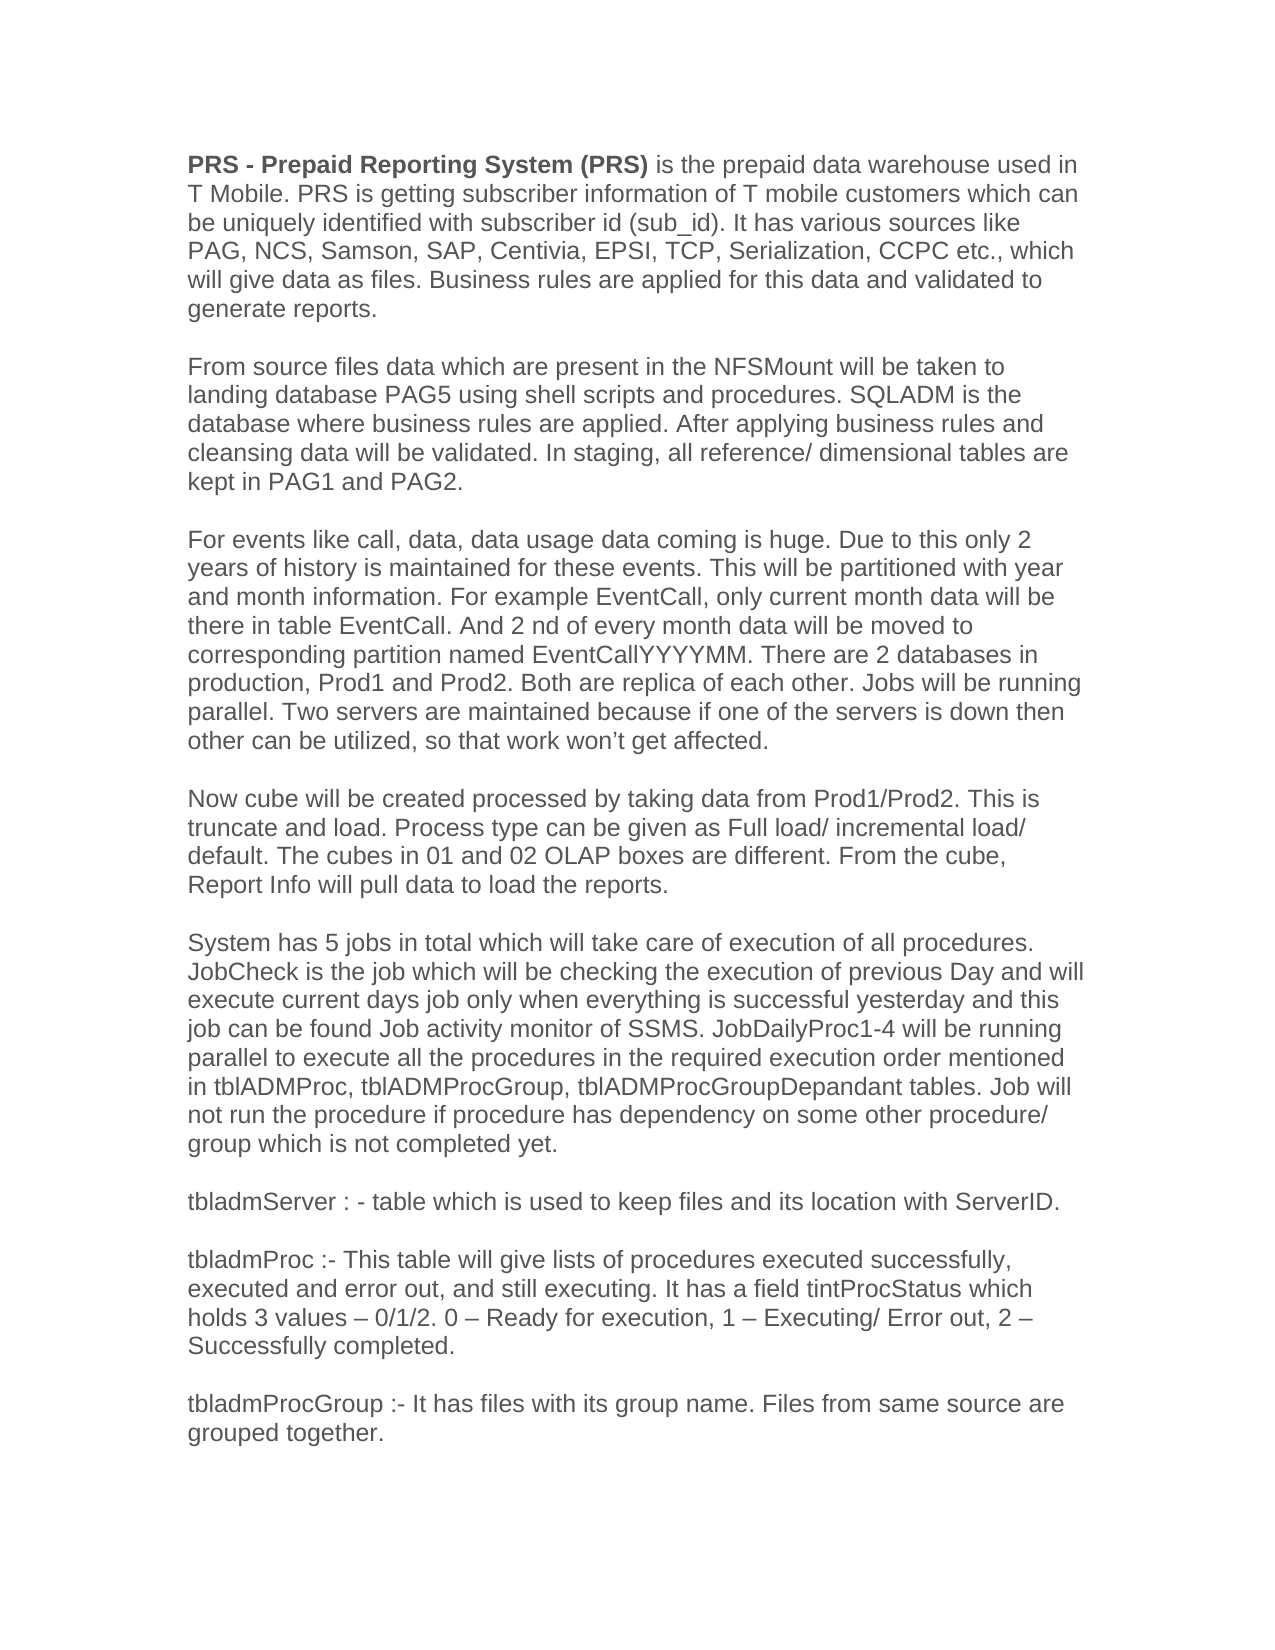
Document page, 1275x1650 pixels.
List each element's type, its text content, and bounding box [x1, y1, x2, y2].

text tbladmProc :- This table will give lists of procedures executed successfully, executed and error out, and still executing. It has a field tintProcStatus which holds 3 values – 0/1/2. 0 – Ready for execution, 1 – Executing/ Error out, 2 – Successfully completed. [187, 1245, 1087, 1360]
text PRS - Prepaid Reporting System (PRS) is the prepaid data warehouse used in T Mobile. PRS is getting subscriber information of T mobile customers which can be uniquely identified with subscriber id (sub_id). It has various sources like PAG, NCS, Samson, SAP, Centivia, EPSI, TCP, Serialization, CCPC etc., which will give data as files. Business rules are applied for this data and validated to generate reports. [187, 150, 1087, 322]
text Now cube will be created processed by taking data from Prod1/Prod2. This is truncate and load. Process type can be given as Full load/ incremental load/ default. The cubes in 01 and 02 OLAP boxes are different. From the cube, Report Info will pull data to load the reports. [187, 784, 1087, 899]
text For events like call, data, data usage data coming is huge. Due to this only 2 years of history is maintained for these events. This will be partitioned with year and month information. For example EventCall, only current month data will be there in table EventCall. And 2 nd of every month data will be moved to corresponding partition named EventCallYYYYMM. There are 2 databases in production, Prod1 and Prod2. Both are replica of each other. Jobs will be running parallel. Two servers are maintained because if one of the servers is down then other can be utilized, so that work won’t get affected. [187, 524, 1087, 754]
text tbladmProcGroup :- It has files with its group name. Files from same source are grouped together. [187, 1389, 1087, 1447]
text From source files data which are present in the NFSMount will be taken to landing database PAG5 using shell scripts and procedures. SQLADM is the database where business rules are applied. After applying business rules and cleansing data will be validated. In staging, all reference/ dimensional tables are kept in PAG1 and PAG2. [187, 352, 1087, 495]
text tbladmServer : - table which is used to keep files and its location with ServerID. [187, 1187, 1087, 1216]
text System has 5 jobs in total which will take care of execution of all procedures. JobCheck is the job which will be checking the execution of previous Day and will execute current days job only when everything is successful yesterday and this job can be found Job activity monitor of SSMS. JobDailyProc1-4 will be running parallel to execute all the procedures in the required execution order mentioned in tblADMProc, tblADMProcGroup, tblADMProcGroupDepandant tables. Job will not run the procedure if procedure has dependency on some other procedure/ group which is not completed yet. [187, 928, 1087, 1158]
